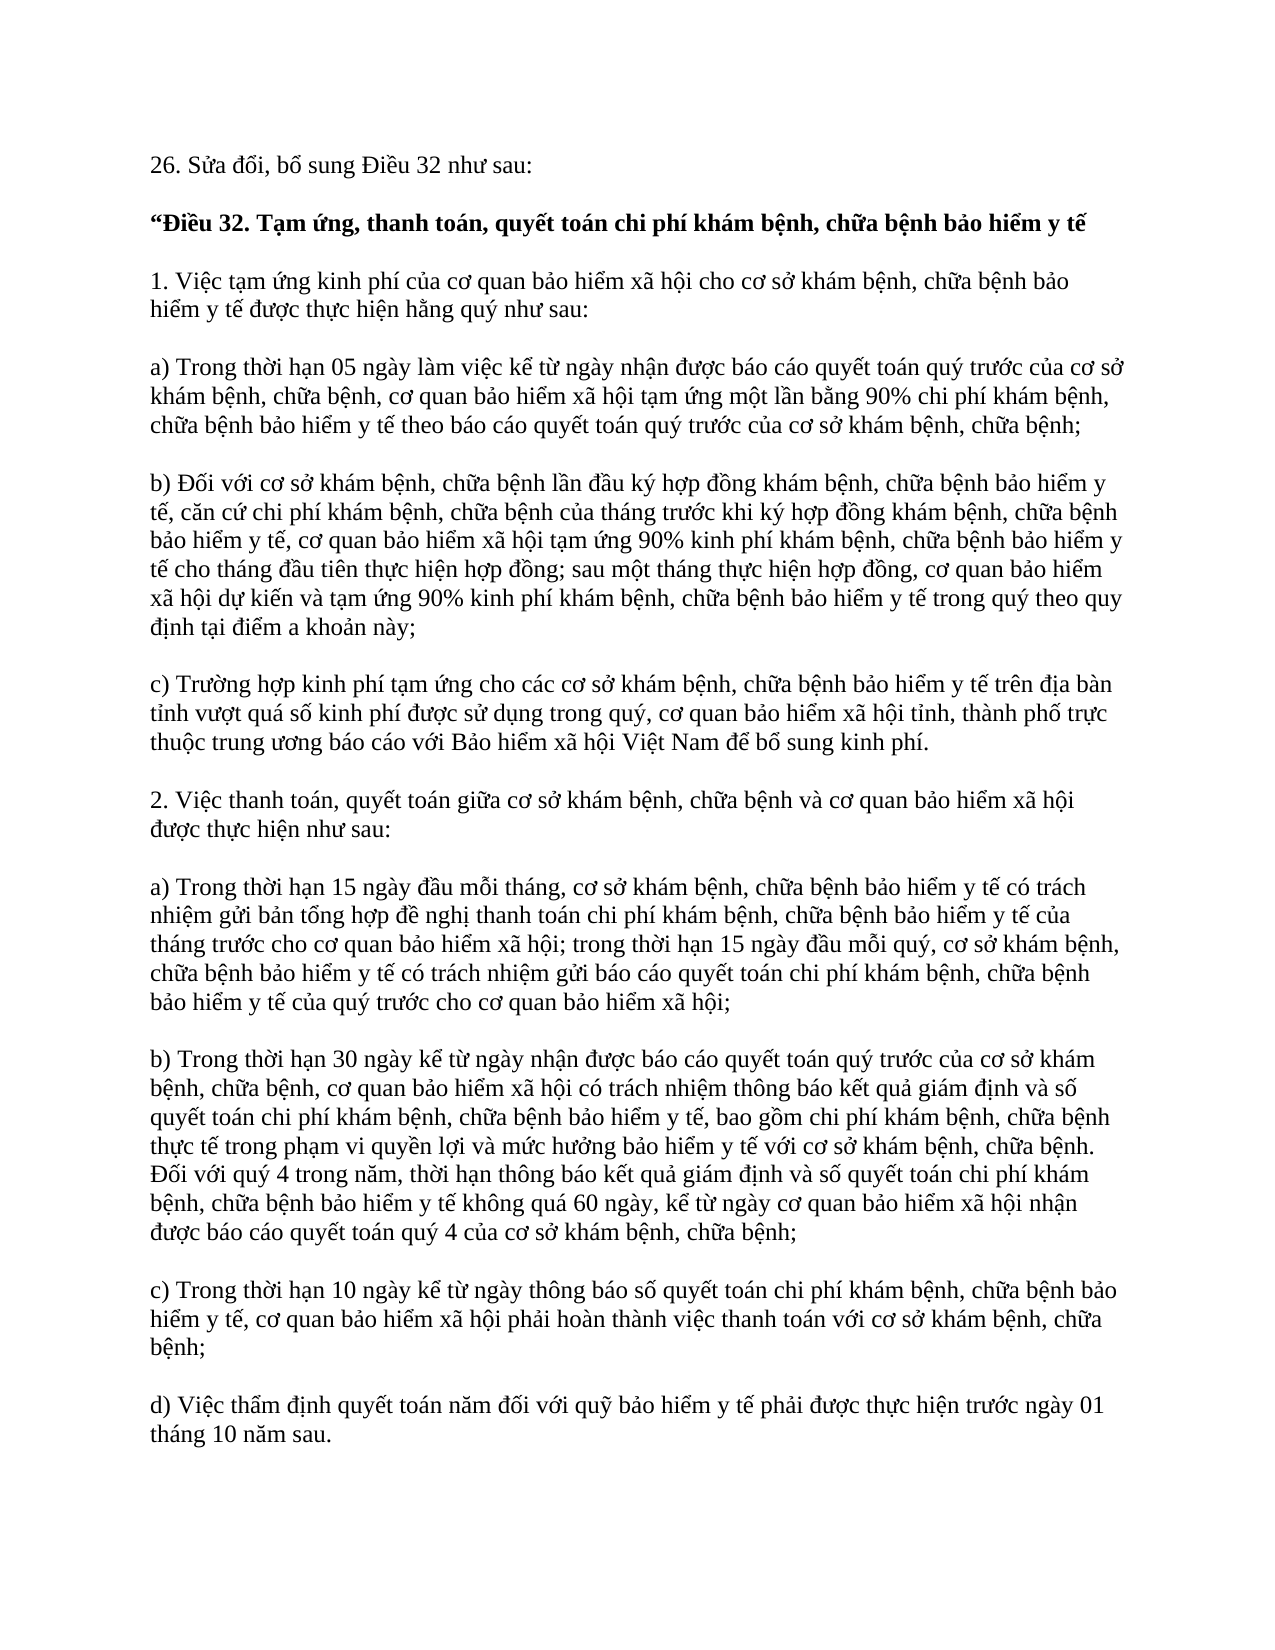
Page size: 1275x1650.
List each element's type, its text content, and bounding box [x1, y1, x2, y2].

text 1. Việc tạm ứng kinh phí của cơ quan bảo hiểm xã hội cho cơ sở khám bệnh, chữa bệnh bảo hiểm y tế được thực hiện hằng quý như sau: [150, 266, 1125, 323]
text 2. Việc thanh toán, quyết toán giữa cơ sở khám bệnh, chữa bệnh và cơ quan bảo hiểm xã hội được thực hiện như sau: [150, 785, 1125, 842]
text “Điều 32. Tạm ứng, thanh toán, quyết toán chi phí khám bệnh, chữa bệnh bảo hiểm y tế [150, 208, 1125, 237]
text b) Trong thời hạn 30 ngày kể từ ngày nhận được báo cáo quyết toán quý trước của cơ sở khám bệnh, chữa bệnh, cơ quan bảo hiểm xã hội có trách nhiệm thông báo kết quả giám định và số quyết toán chi phí khám bệnh, chữa bệnh bảo hiểm y tế, bao gồm chi phí khám bệnh, chữa bệnh thực tế trong phạm vi quyền lợi và mức hưởng bảo hiểm y tế với cơ sở khám bệnh, chữa bệnh. Đối với quý 4 trong năm, thời hạn thông báo kết quả giám định và số quyết toán chi phí khám bệnh, chữa bệnh bảo hiểm y tế không quá 60 ngày, kể từ ngày cơ quan bảo hiểm xã hội nhận được báo cáo quyết toán quý 4 của cơ sở khám bệnh, chữa bệnh; [150, 1044, 1125, 1246]
text b) Đối với cơ sở khám bệnh, chữa bệnh lần đầu ký hợp đồng khám bệnh, chữa bệnh bảo hiểm y tế, căn cứ chi phí khám bệnh, chữa bệnh của tháng trước khi ký hợp đồng khám bệnh, chữa bệnh bảo hiểm y tế, cơ quan bảo hiểm xã hội tạm ứng 90% kinh phí khám bệnh, chữa bệnh bảo hiểm y tế cho tháng đầu tiên thực hiện hợp đồng; sau một tháng thực hiện hợp đồng, cơ quan bảo hiểm xã hội dự kiến và tạm ứng 90% kinh phí khám bệnh, chữa bệnh bảo hiểm y tế trong quý theo quy định tại điểm a khoản này; [150, 468, 1125, 640]
text d) Việc thẩm định quyết toán năm đối với quỹ bảo hiểm y tế phải được thực hiện trước ngày 01 tháng 10 năm sau. [150, 1390, 1125, 1448]
text a) Trong thời hạn 05 ngày làm việc kể từ ngày nhận được báo cáo quyết toán quý trước của cơ sở khám bệnh, chữa bệnh, cơ quan bảo hiểm xã hội tạm ứng một lần bằng 90% chi phí khám bệnh, chữa bệnh bảo hiểm y tế theo báo cáo quyết toán quý trước của cơ sở khám bệnh, chữa bệnh; [150, 352, 1125, 439]
text a) Trong thời hạn 15 ngày đầu mỗi tháng, cơ sở khám bệnh, chữa bệnh bảo hiểm y tế có trách nhiệm gửi bản tổng hợp đề nghị thanh toán chi phí khám bệnh, chữa bệnh bảo hiểm y tế của tháng trước cho cơ quan bảo hiểm xã hội; trong thời hạn 15 ngày đầu mỗi quý, cơ sở khám bệnh, chữa bệnh bảo hiểm y tế có trách nhiệm gửi báo cáo quyết toán chi phí khám bệnh, chữa bệnh bảo hiểm y tế của quý trước cho cơ quan bảo hiểm xã hội; [150, 872, 1125, 1015]
text c) Trường hợp kinh phí tạm ứng cho các cơ sở khám bệnh, chữa bệnh bảo hiểm y tế trên địa bàn tỉnh vượt quá số kinh phí được sử dụng trong quý, cơ quan bảo hiểm xã hội tỉnh, thành phố trực thuộc trung ương báo cáo với Bảo hiểm xã hội Việt Nam để bổ sung kinh phí. [150, 669, 1125, 756]
text 26. Sửa đổi, bổ sung Điều 32 như sau: [150, 150, 1125, 179]
text c) Trong thời hạn 10 ngày kể từ ngày thông báo số quyết toán chi phí khám bệnh, chữa bệnh bảo hiểm y tế, cơ quan bảo hiểm xã hội phải hoàn thành việc thanh toán với cơ sở khám bệnh, chữa bệnh; [150, 1275, 1125, 1361]
